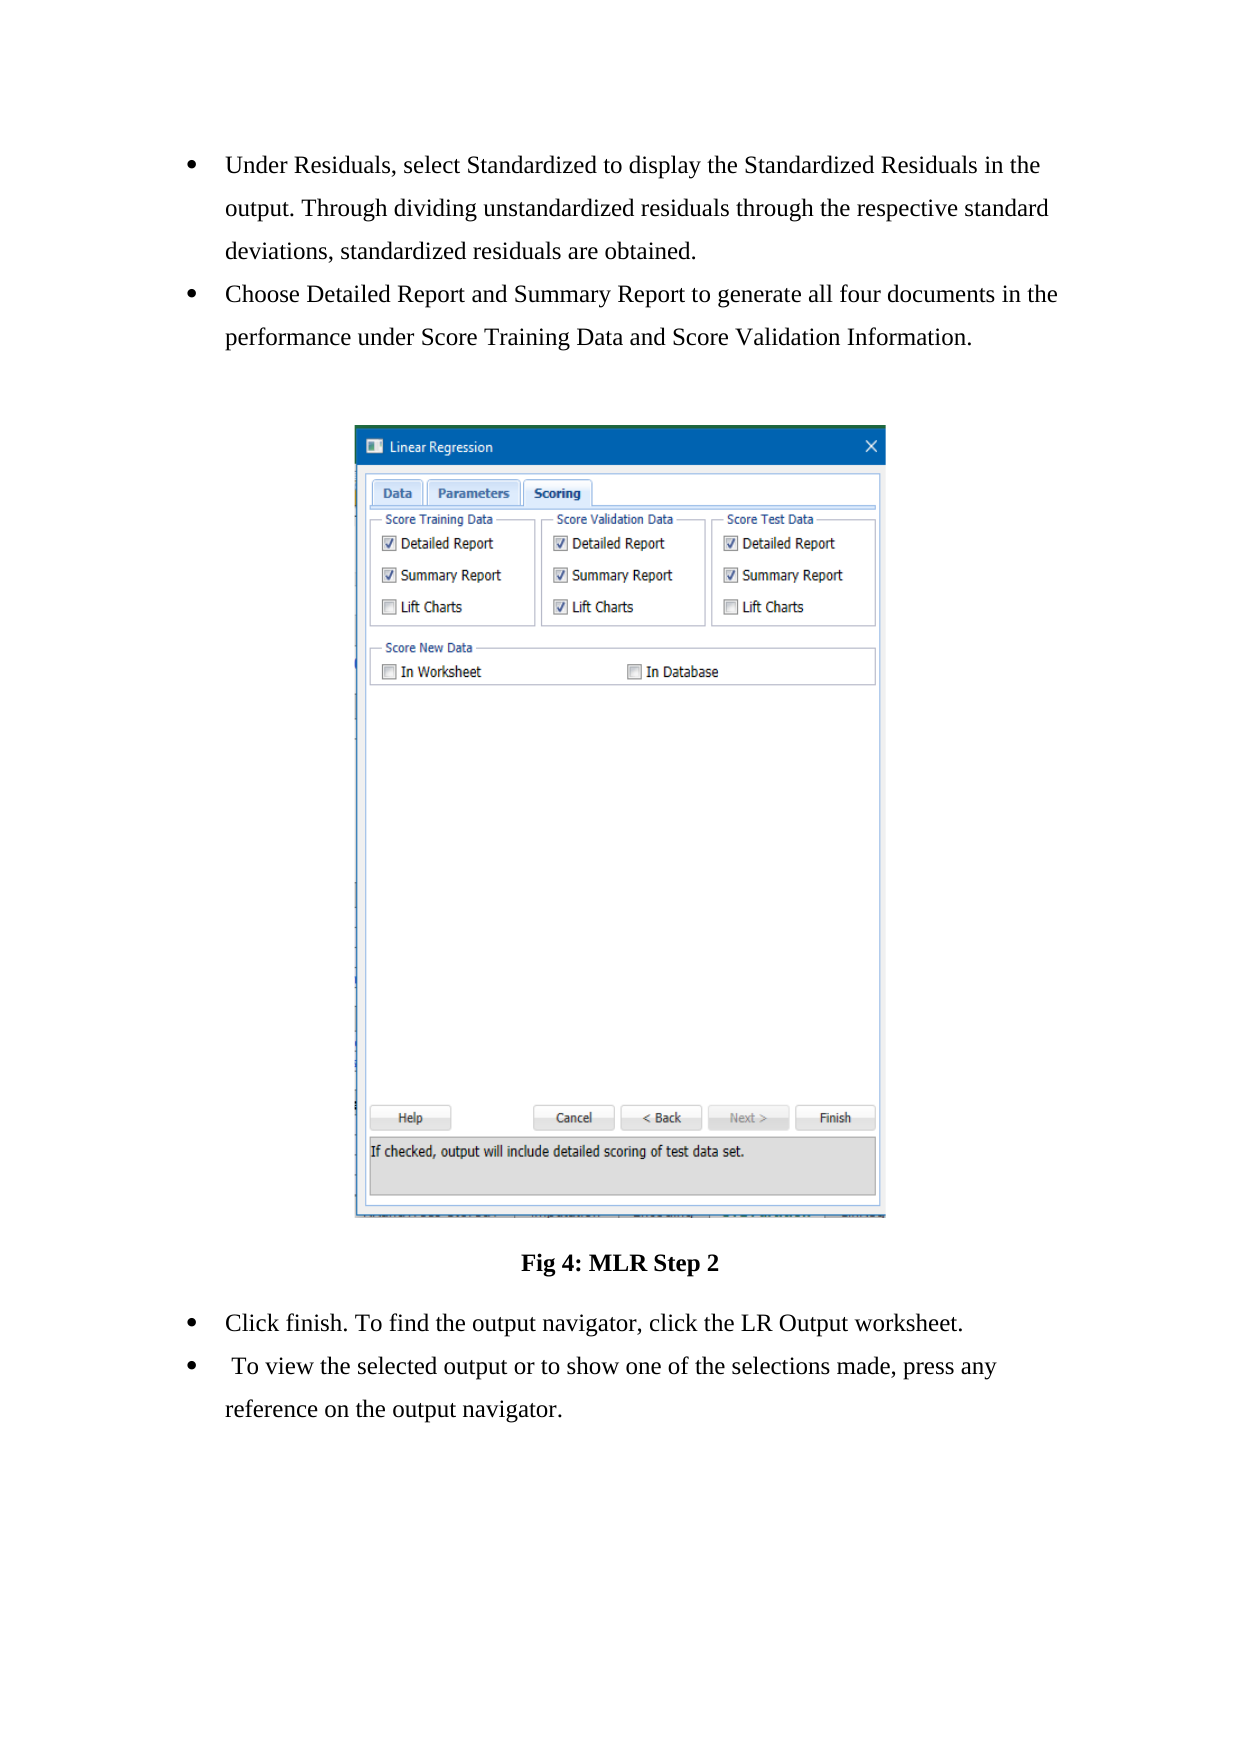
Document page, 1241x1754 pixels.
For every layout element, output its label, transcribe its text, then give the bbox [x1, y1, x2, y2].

list Click finish. To find the output navigator, click the LR Output worksheet. [187, 1308, 1090, 1337]
list Under Residuals, select Standardized to display the Standardized Residuals in the output. Through dividing unstandardized residuals through the respective standard deviations, standardized residuals are obtained. [187, 150, 1090, 265]
list Choose Detailed Report and Summary Report to generate all four documents in the performance under Score Training Data and Score Validation Information. [187, 279, 1090, 351]
list To view the selected output or to show one of the selections made, press any reference on the output navigator. [187, 1351, 1090, 1423]
text Fig 4: MLR Step 2 [150, 1248, 1090, 1277]
picture [354, 425, 886, 1218]
